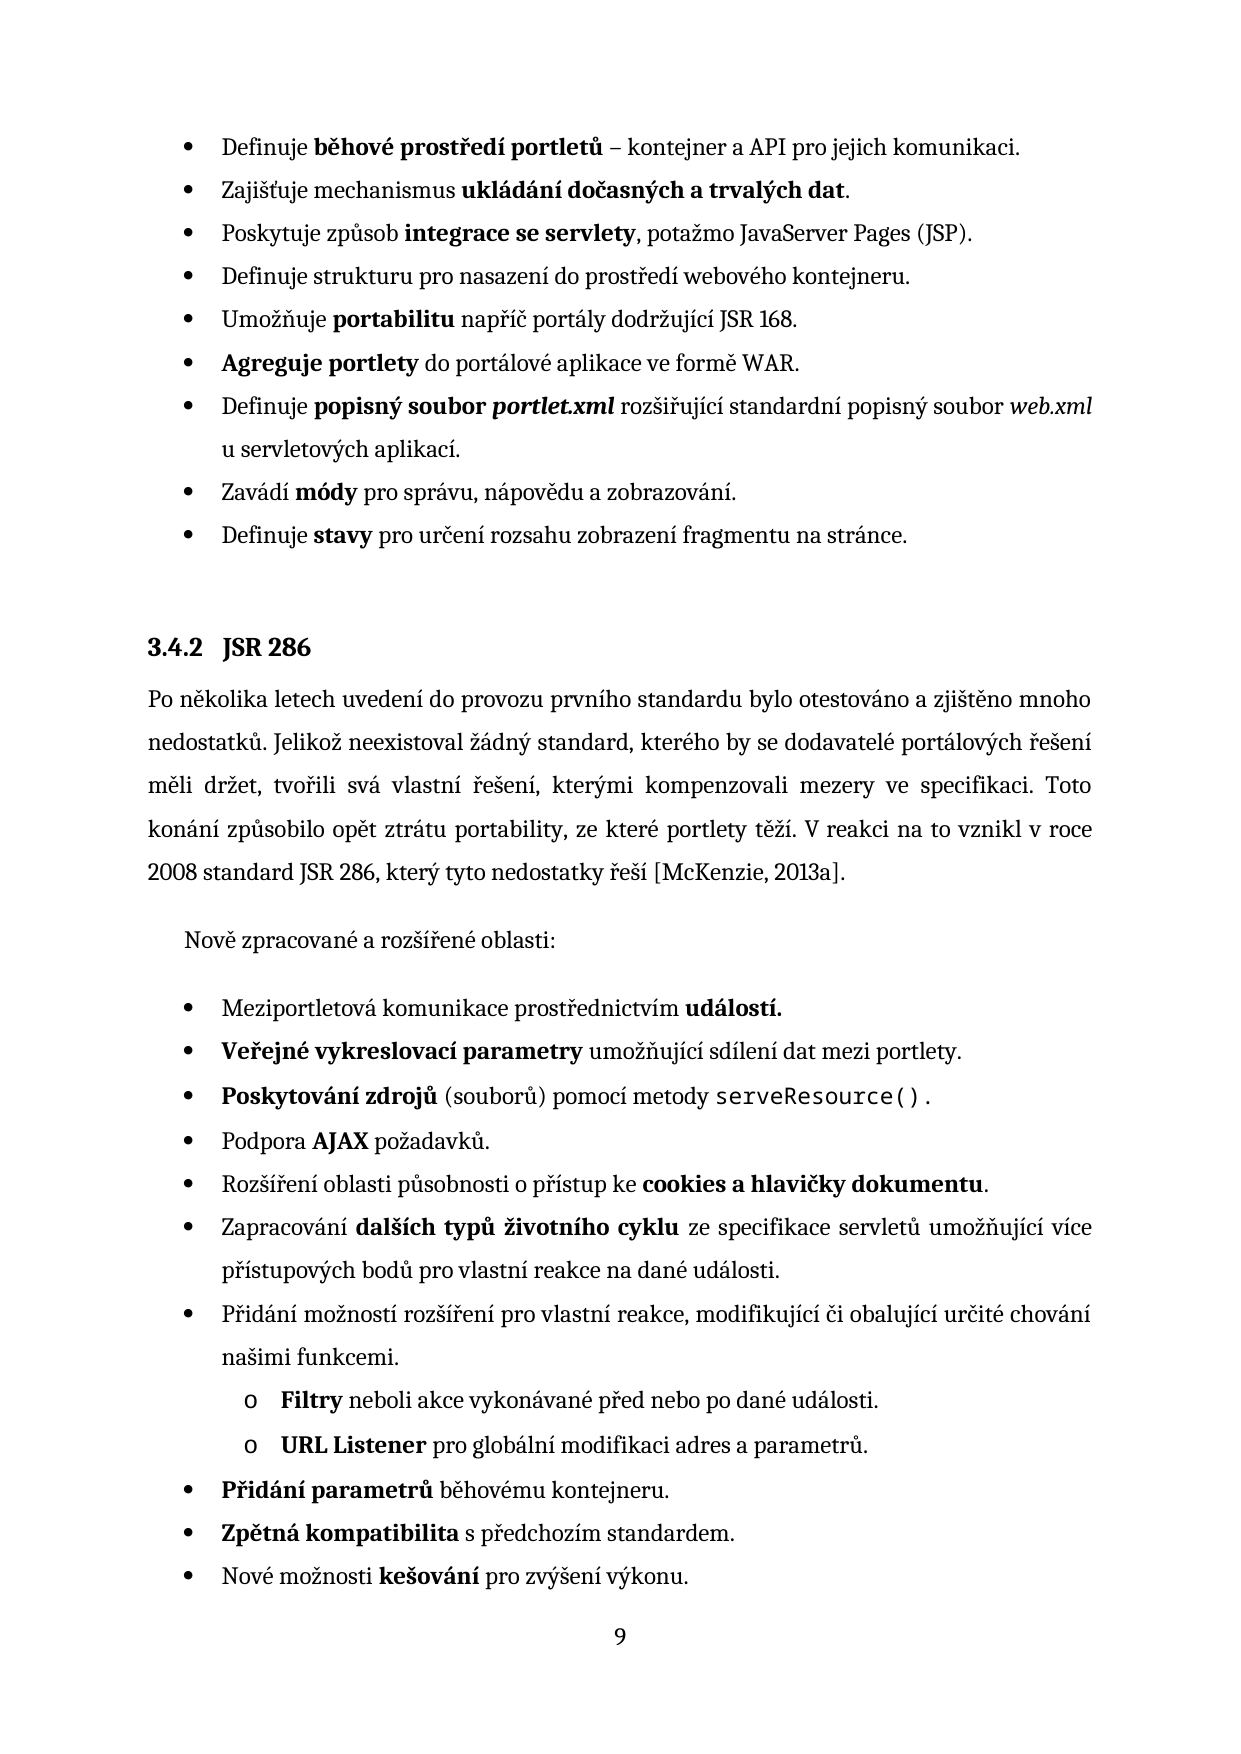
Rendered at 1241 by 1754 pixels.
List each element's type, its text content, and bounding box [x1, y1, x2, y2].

list Přidání možností rozšíření pro vlastní reakce, modifikující či obalující určité chování našimi funkcemi. [184, 1299, 1093, 1371]
list Zajišťuje mechanismus ukládání dočasných a trvalých dat. [184, 176, 1093, 205]
list Definuje popisný soubor portlet.xml rozšiřující standardní popisný soubor web.xml u servletových aplikací. [184, 392, 1093, 463]
list Meziportletová komunikace prostřednictvím událostí. [184, 994, 1093, 1023]
list Agreguje portlety do portálové aplikace ve formě WAR. [184, 348, 1093, 377]
list Poskytování zdrojů (souborů) pomocí metody serveResource(). [184, 1080, 1093, 1111]
list Podpora AJAX požadavků. [184, 1127, 1093, 1156]
list Umožňuje portabilitu napříč portály dodržující JSR 168. [184, 305, 1093, 334]
list Přidání parametrů běhovému kontejneru. [184, 1476, 1093, 1504]
subtitle JSR 286 [148, 632, 1093, 663]
list Veřejné vykreslovací parametry umožňující sdílení dat mezi portlety. [184, 1037, 1093, 1066]
list Zapracování dalších typů životního cyklu ze specifikace servletů umožňující více přístupových bodů pro vlastní reakce na dané události. [184, 1213, 1093, 1285]
text Po několika letech uvedení do provozu prvního standardu bylo otestováno a zjištěno mnoho nedostatků. Jelikož neexistoval žádný standard, kterého by se dodavatelé portálových řešení měli držet, tvořili svá vlastní řešení, kterými kompenzovali mezery ve specifikaci. Toto konání způsobilo opět ztrátu portability, ze které portlety těží. V reakci na to vznikl v roce 2008 standard JSR 286, který tyto nedostatky řeší [McKenzie, 2013a]. [148, 685, 1093, 886]
text Nově zpracované a rozšířené oblasti: [148, 926, 1093, 954]
list Nové možnosti kešování pro zvýšení výkonu. [184, 1562, 1093, 1591]
list Zavádí módy pro správu, nápovědu a zobrazování. [184, 478, 1093, 507]
list Definuje stavy pro určení rozsahu zobrazení fragmentu na stránce. [184, 521, 1093, 550]
list URL Listener pro globální modifikaci adres a parametrů. [243, 1431, 1093, 1461]
list Definuje strukturu pro nasazení do prostředí webového kontejneru. [184, 262, 1093, 291]
list Definuje běhové prostředí portletů – kontejner a API pro jejich komunikaci. [184, 133, 1093, 162]
list Rozšíření oblasti působnosti o přístup ke cookies a hlavičky dokumentu. [184, 1170, 1093, 1199]
list Poskytuje způsob integrace se servlety, potažmo JavaServer Pages (JSP). [184, 219, 1093, 248]
list Zpětná kompatibilita s předchozím standardem. [184, 1519, 1093, 1548]
list Filtry neboli akce vykonávané před nebo po dané události. [243, 1386, 1093, 1416]
